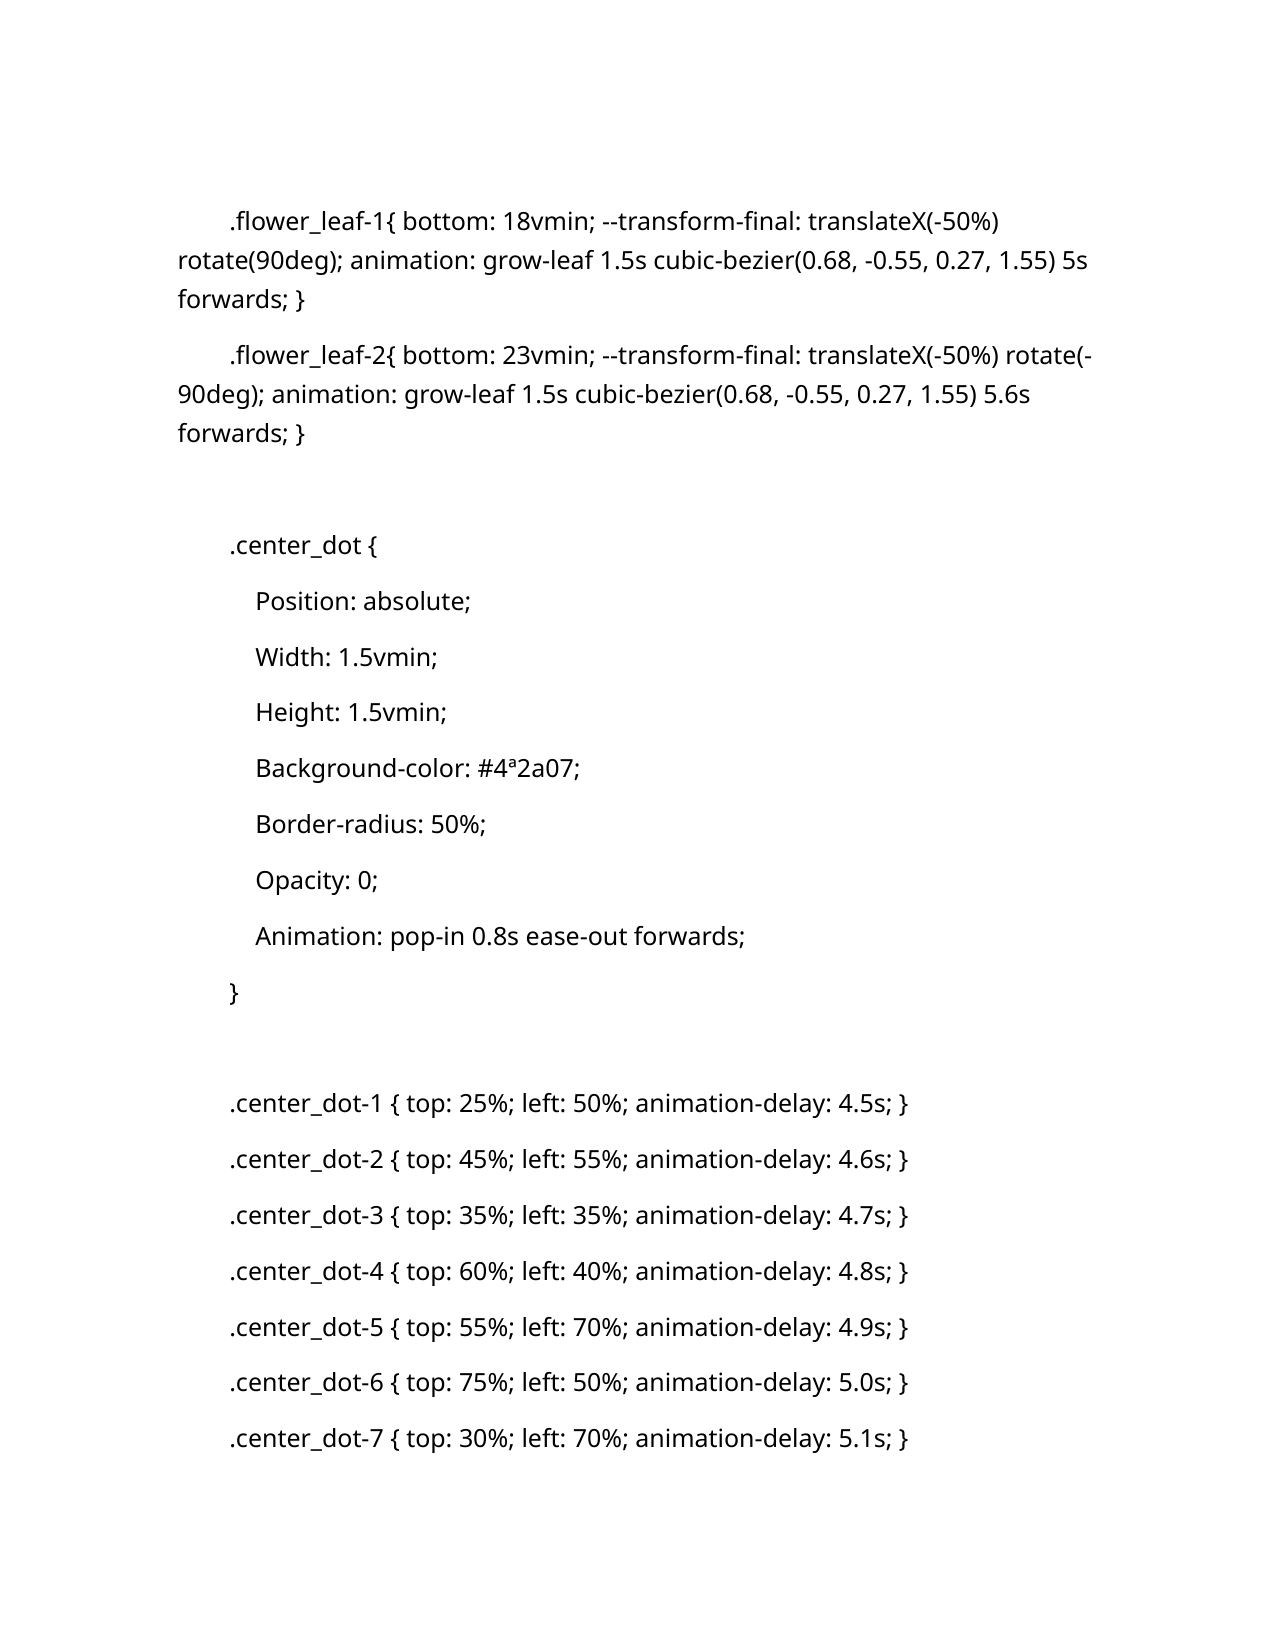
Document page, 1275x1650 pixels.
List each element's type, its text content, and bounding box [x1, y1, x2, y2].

text .center_dot-2 { top: 45%; left: 55%; animation-delay: 4.6s; } [177, 1142, 1098, 1176]
text .center_dot-1 { top: 25%; left: 50%; animation-delay: 4.5s; } [177, 1086, 1098, 1120]
text .flower_leaf-2{ bottom: 23vmin; --transform-final: translateX(-50%) rotate(-90deg); animation: grow-leaf 1.5s cubic-bezier(0.68, -0.55, 0.27, 1.55) 5.6s forwards; } [177, 338, 1098, 450]
text Height: 1.5vmin; [177, 695, 1098, 729]
text .center_dot-3 { top: 35%; left: 35%; animation-delay: 4.7s; } [177, 1198, 1098, 1232]
text Background-color: #4ª2a07; [177, 751, 1098, 785]
text Position: absolute; [177, 583, 1098, 617]
text Opacity: 0; [177, 863, 1098, 897]
text .center_dot-5 { top: 55%; left: 70%; animation-delay: 4.9s; } [177, 1309, 1098, 1343]
text } [177, 974, 1098, 1008]
text .center_dot-7 { top: 30%; left: 70%; animation-delay: 5.1s; } [177, 1421, 1098, 1455]
text .center_dot-6 { top: 75%; left: 50%; animation-delay: 5.0s; } [177, 1365, 1098, 1399]
text .center_dot { [177, 528, 1098, 562]
text Border-radius: 50%; [177, 807, 1098, 841]
text .center_dot-4 { top: 60%; left: 40%; animation-delay: 4.8s; } [177, 1253, 1098, 1287]
text Animation: pop-in 0.8s ease-out forwards; [177, 918, 1098, 952]
text Width: 1.5vmin; [177, 639, 1098, 673]
text .flower_leaf-1{ bottom: 18vmin; --transform-final: translateX(-50%) rotate(90deg); animation: grow-leaf 1.5s cubic-bezier(0.68, -0.55, 0.27, 1.55) 5s forwards; } [177, 203, 1098, 316]
